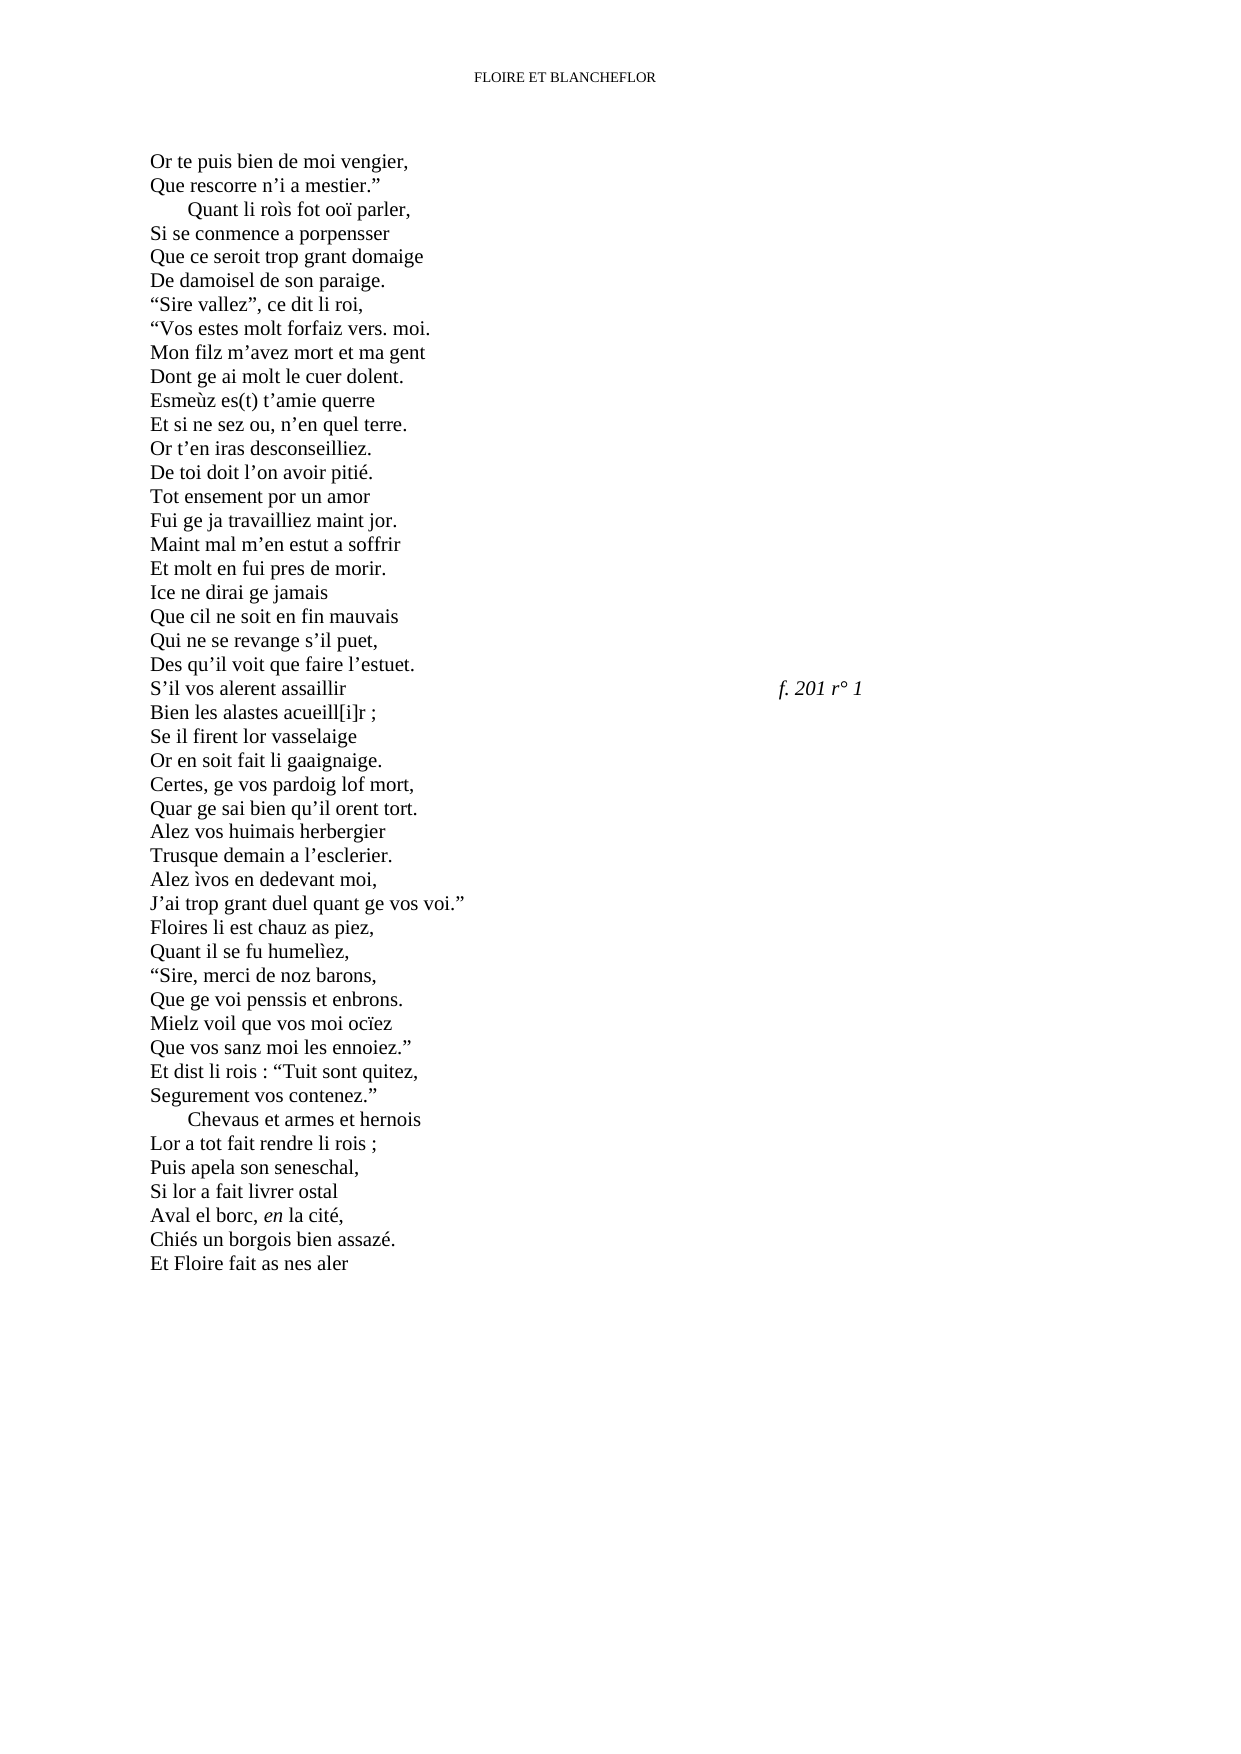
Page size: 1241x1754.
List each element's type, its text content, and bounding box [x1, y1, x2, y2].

text Que rescorre n’i a mestier.” [150, 173, 1090, 197]
text Mon filz m’avez mort et ma gent Dont ge ai molt le cuer dolent. [150, 341, 1090, 388]
text Quant il se fu humelìez, [150, 939, 1090, 963]
text Si lor a fait livrer ostal Aval el borc, en la cité, [150, 1179, 1090, 1227]
text Si se conmence a porpensser Que ce seroit trop grant domaige De damoisel de son paraige. [150, 221, 1090, 293]
text “Sire, merci de noz barons, [150, 963, 1090, 987]
text Que cil ne soit en fin mauvais [150, 604, 1090, 628]
text Tot ensement por un amor Fui ge ja travailliez maint jor. [150, 484, 1090, 532]
text Et dist li rois : “Tuit sont quitez, [150, 1059, 1090, 1083]
text Puis apela son seneschal, [150, 1155, 1090, 1179]
text “Vos estes molt forfaiz vers. moi. [150, 317, 1090, 341]
text J’ai trop grant duel quant ge vos voi.” [150, 892, 1090, 916]
text Or te puis bien de moi vengier, [150, 149, 1090, 173]
text Segurement vos contenez.” [150, 1083, 1090, 1107]
text Chiés un borgois bien assazé. [150, 1227, 1090, 1251]
text Certes, ge vos pardoig lof mort, [150, 772, 1090, 796]
text Quar ge sai bien qu’il orent tort. [150, 796, 1090, 820]
text Floires li est chauz as piez, [150, 916, 1090, 939]
text Que ge voi penssis et enbrons. [150, 987, 1090, 1011]
text Or t’en iras desconseilliez. [150, 436, 1090, 460]
text Et Floire fait as nes aler [150, 1251, 1090, 1275]
text Qui ne se revange s’il puet, [150, 628, 1090, 652]
text Chevaus et armes et hernois Lor a tot fait rendre li rois ; [150, 1107, 1090, 1155]
text Maint mal m’en estut a soffrir Et molt en fui pres de morir. [150, 532, 1090, 580]
text Bien les alastes acueill[i]r ; [150, 700, 1090, 724]
text Esmeùz es(t) t’amie querre Et si ne sez ou, n’en quel terre. [150, 388, 1090, 436]
text Se il firent lor vasselaige Or en soit fait li gaaignaige. [150, 724, 1090, 772]
text Quant li roìs fot ooï parler, [150, 197, 1090, 221]
text S’il vos alerent assaillir f. 201 r° 1 [150, 676, 1090, 700]
text Ice ne dirai ge jamais [150, 580, 1090, 604]
text De toi doit l’on avoir pitié. [150, 460, 1090, 484]
text Alez ìvos en dedevant moi, [150, 868, 1090, 892]
text Mielz voil que vos moi ocïez Que vos sanz moi les ennoiez.” [150, 1011, 1090, 1059]
text “Sire vallez”, ce dit li roi, [150, 293, 1090, 317]
text Alez vos huimais herbergier Trusque demain a l’esclerier. [150, 820, 1090, 868]
text Des qu’il voit que faire l’estuet. [150, 652, 1090, 676]
